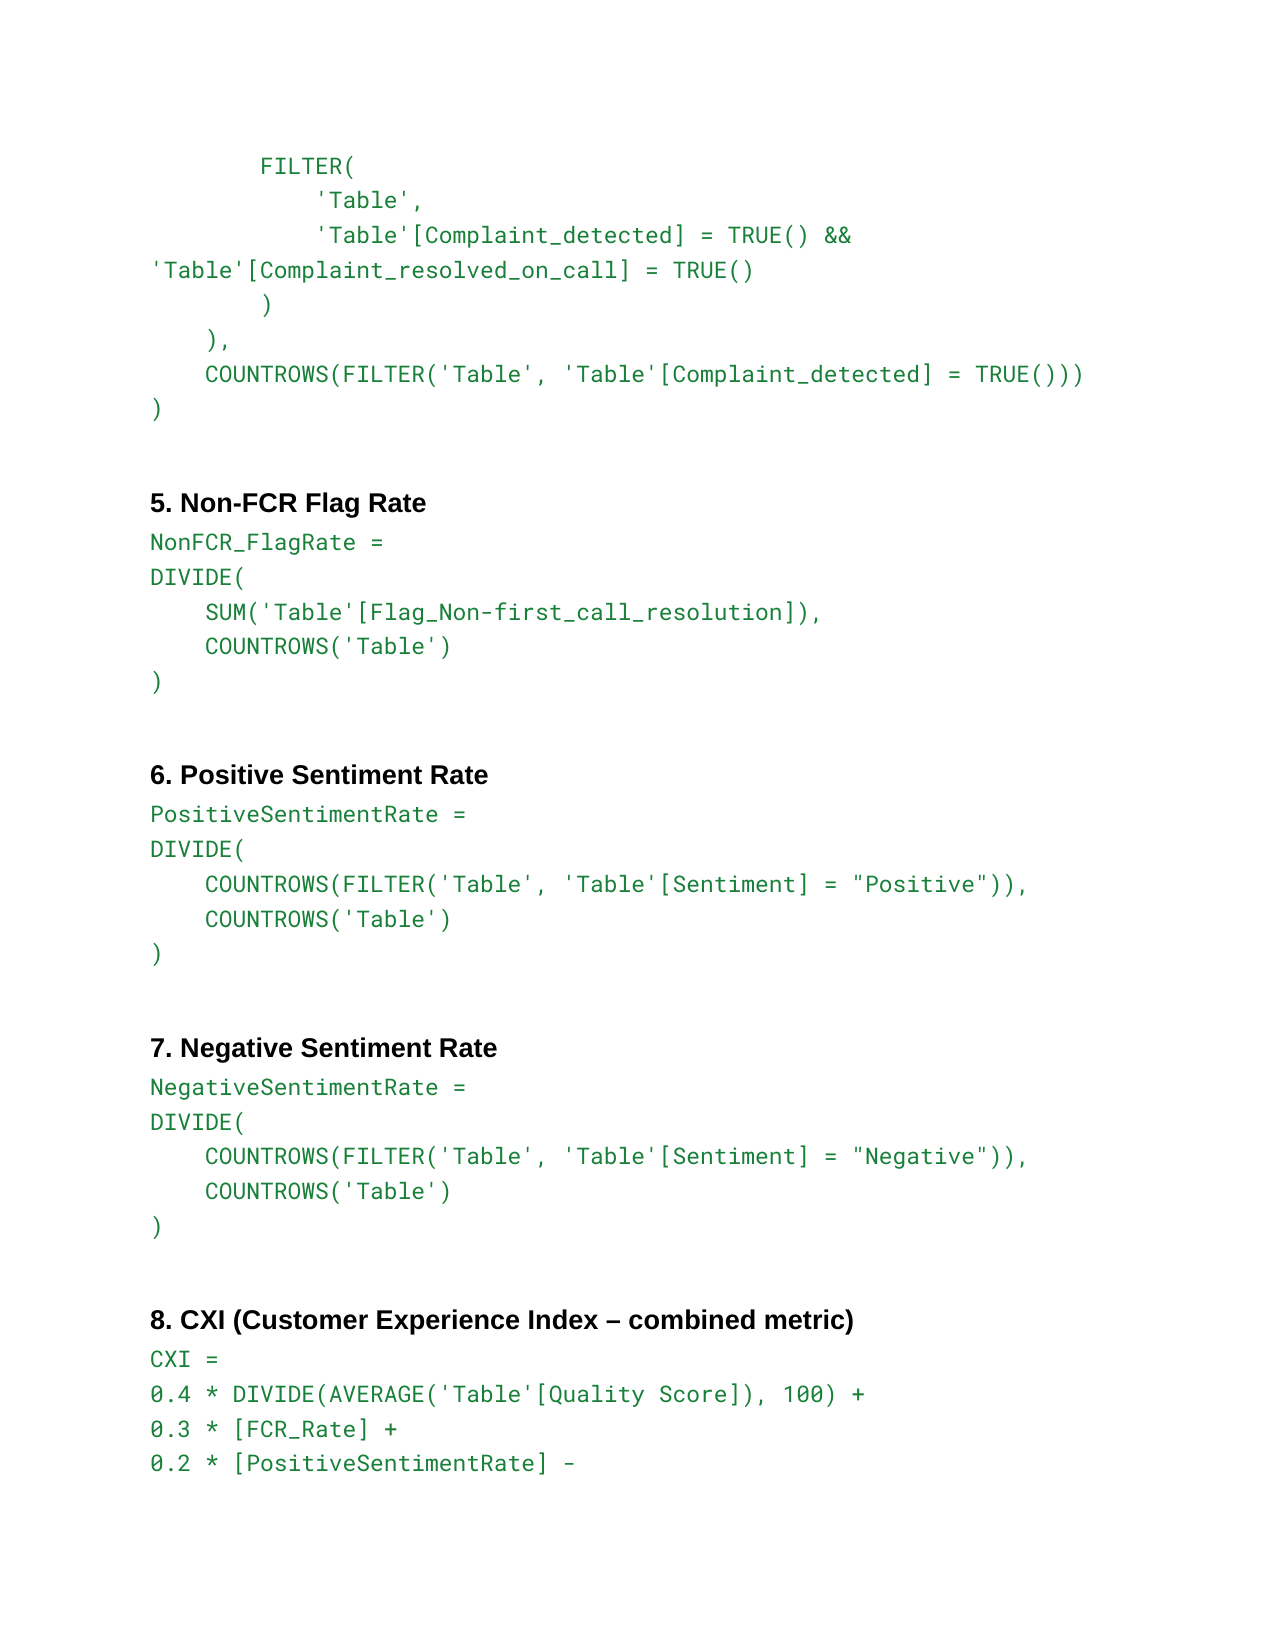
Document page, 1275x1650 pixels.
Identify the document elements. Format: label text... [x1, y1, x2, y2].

text COUNTROWS('Table') [150, 631, 1125, 661]
text CXI = [150, 1344, 1125, 1374]
text PositiveSentimentRate = [150, 799, 1125, 829]
text DIVIDE( [150, 1106, 1125, 1136]
text COUNTROWS('Table') [150, 903, 1125, 933]
text ) [150, 665, 1125, 695]
text NonFCR_FlagRate = [150, 526, 1125, 557]
text DIVIDE( [150, 833, 1125, 864]
text ) [150, 1210, 1125, 1240]
text ) [150, 393, 1125, 423]
text 'Table', [150, 185, 1125, 215]
text ) [150, 938, 1125, 968]
text COUNTROWS(FILTER('Table', 'Table'[Sentiment] = "Negative")), [150, 1141, 1125, 1171]
text SUM('Table'[Flag_Non-first_call_resolution]), [150, 596, 1125, 626]
text ) [150, 289, 1125, 319]
text 0.2 * [PositiveSentimentRate] - [150, 1448, 1125, 1478]
text ), [150, 323, 1125, 354]
subtitle 8. CXI (Customer Experience Index – combined metric) [150, 1304, 1125, 1335]
text NegativeSentimentRate = [150, 1071, 1125, 1101]
subtitle 5. Non-FCR Flag Rate [150, 487, 1125, 518]
text 0.4 * DIVIDE(AVERAGE('Table'[Quality Score]), 100) + [150, 1378, 1125, 1408]
text COUNTROWS('Table') [150, 1175, 1125, 1206]
text FILTER( [150, 150, 1125, 180]
text DIVIDE( [150, 561, 1125, 591]
text COUNTROWS(FILTER('Table', 'Table'[Sentiment] = "Positive")), [150, 868, 1125, 898]
subtitle 6. Positive Sentiment Rate [150, 759, 1125, 791]
subtitle 7. Negative Sentiment Rate [150, 1032, 1125, 1063]
text COUNTROWS(FILTER('Table', 'Table'[Complaint_detected] = TRUE())) [150, 358, 1125, 388]
text 0.3 * [FCR_Rate] + [150, 1413, 1125, 1443]
text 'Table'[Complaint_detected] = TRUE() && 'Table'[Complaint_resolved_on_call] = TRUE() [150, 219, 1125, 284]
